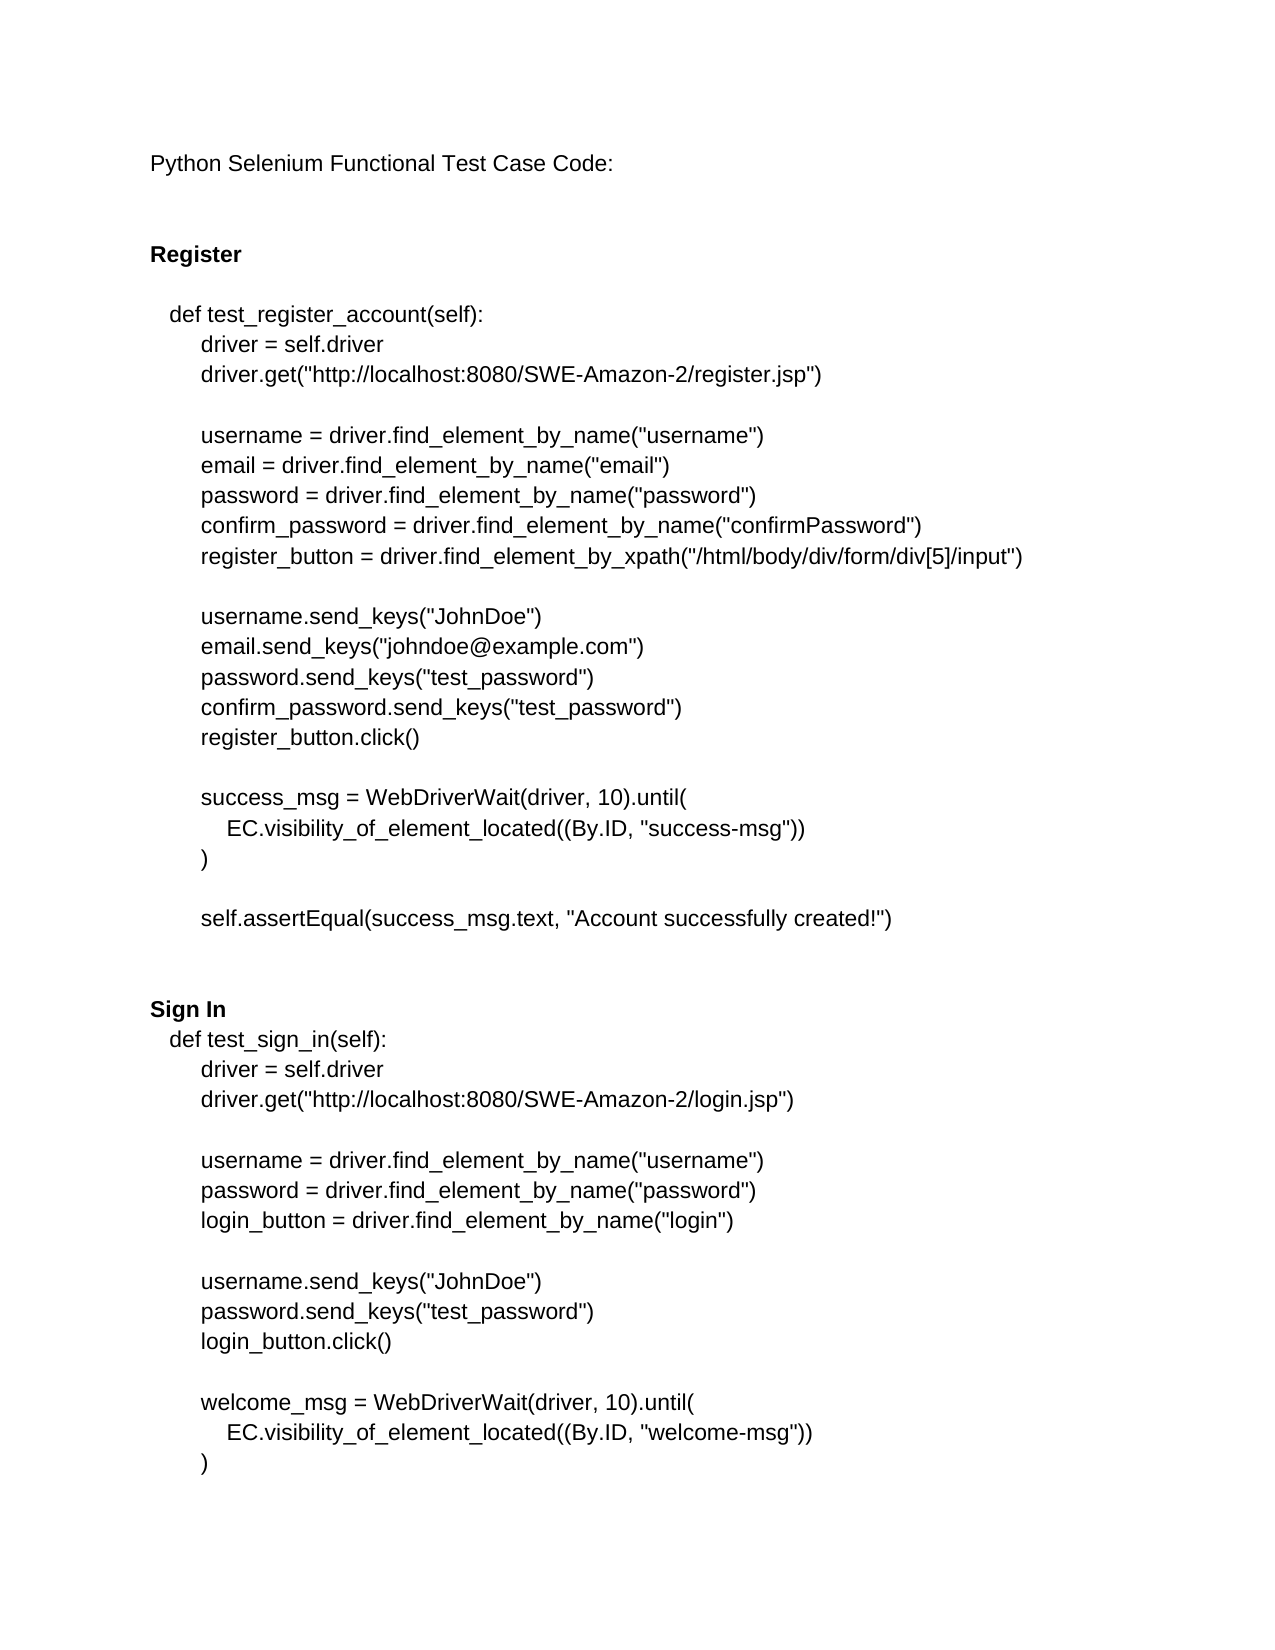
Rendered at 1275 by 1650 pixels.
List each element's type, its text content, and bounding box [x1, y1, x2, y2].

text ) [150, 1449, 1125, 1475]
text def test_sign_in(self): [150, 1026, 1125, 1052]
text register_button.click() [150, 724, 1125, 750]
text driver.get("http://localhost:8080/SWE-Amazon-2/login.jsp") [150, 1086, 1125, 1113]
text password.send_keys("test_password") [150, 663, 1125, 690]
text def test_register_account(self): [150, 301, 1125, 327]
text confirm_password = driver.find_element_by_name("confirmPassword") [150, 512, 1125, 539]
text login_button = driver.find_element_by_name("login") [150, 1207, 1125, 1234]
text register_button = driver.find_element_by_xpath("/html/body/div/form/div[5]/input") [150, 543, 1125, 569]
text email = driver.find_element_by_name("email") [150, 452, 1125, 478]
text password.send_keys("test_password") [150, 1298, 1125, 1324]
text Sign In [150, 996, 1125, 1022]
text Python Selenium Functional Test Case Code: [150, 150, 1125, 176]
text welcome_msg = WebDriverWait(driver, 10).until( [150, 1388, 1125, 1415]
text EC.visibility_of_element_located((By.ID, "success-msg")) [150, 814, 1125, 841]
text username.send_keys("JohnDoe") [150, 603, 1125, 629]
text Register [150, 241, 1125, 267]
text ) [150, 845, 1125, 871]
text self.assertEqual(success_msg.text, "Account successfully created!") [150, 905, 1125, 932]
text username.send_keys("JohnDoe") [150, 1268, 1125, 1294]
text username = driver.find_element_by_name("username") [150, 1147, 1125, 1173]
text confirm_password.send_keys("test_password") [150, 694, 1125, 720]
text login_button.click() [150, 1328, 1125, 1354]
text username = driver.find_element_by_name("username") [150, 422, 1125, 448]
text EC.visibility_of_element_located((By.ID, "welcome-msg")) [150, 1419, 1125, 1445]
text driver.get("http://localhost:8080/SWE-Amazon-2/register.jsp") [150, 361, 1125, 388]
text password = driver.find_element_by_name("password") [150, 1177, 1125, 1203]
text success_msg = WebDriverWait(driver, 10).until( [150, 784, 1125, 811]
text driver = self.driver [150, 331, 1125, 358]
text email.send_keys("johndoe@example.com") [150, 633, 1125, 660]
text driver = self.driver [150, 1056, 1125, 1083]
text password = driver.find_element_by_name("password") [150, 482, 1125, 509]
